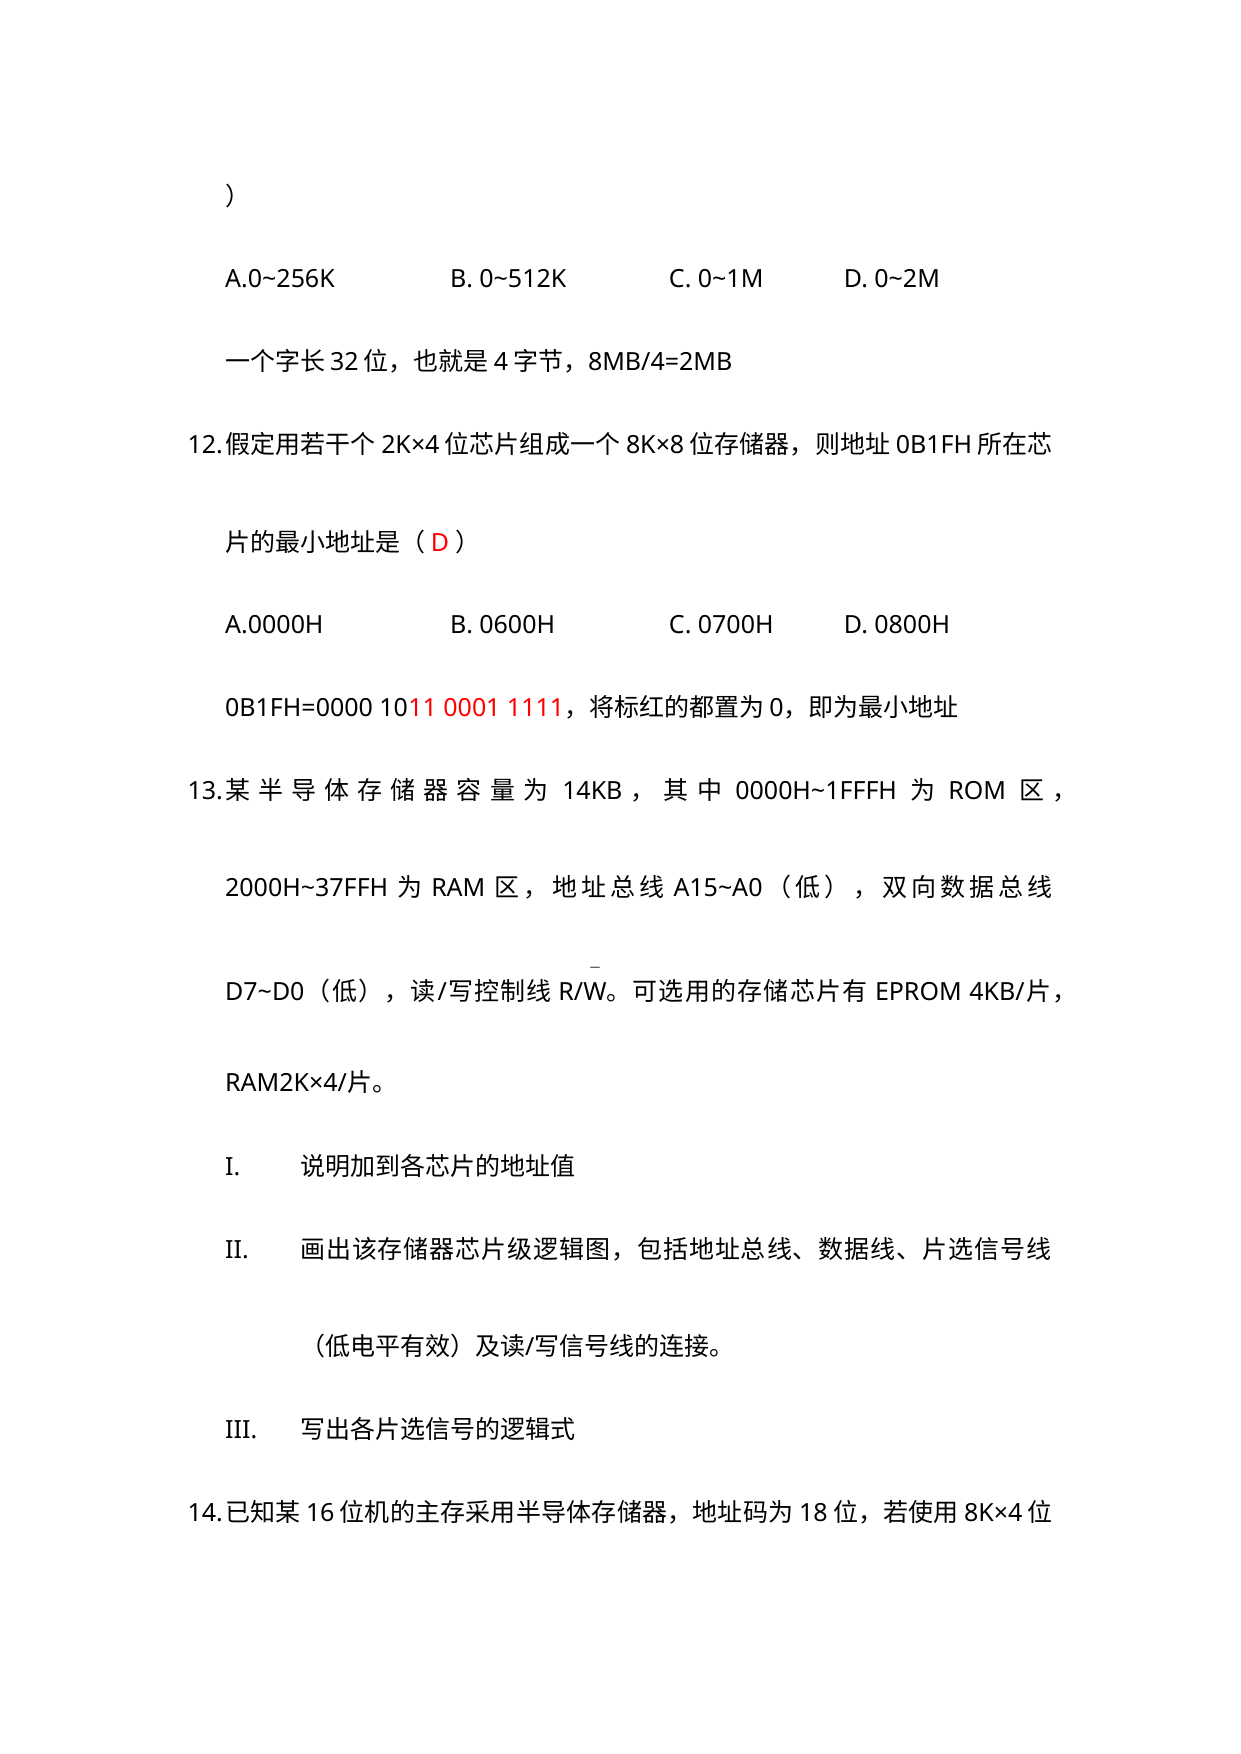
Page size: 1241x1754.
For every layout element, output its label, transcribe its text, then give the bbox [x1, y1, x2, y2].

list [187, 162, 1053, 227]
list 画出该存储器芯片级逻辑图，包括地址总线、数据线、片选信号线（低电平有效）及读/写信号线的连接。 [225, 1215, 1053, 1377]
list 假定用若干个2K×4位芯片组成一个8K×8位存储器，则地址0B1FH所在芯片的最小地址是（ D ） [187, 410, 1053, 573]
list A.0000H B. 0600H C. 0700H D. 0800H [225, 591, 1053, 656]
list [187, 1478, 1053, 1543]
list 一个字长32位，也就是4字节，8MB/4=2MB [225, 327, 1053, 392]
list 某半导体存储器容量为14KB，其中0000H~1FFFH为ROM区，2000H~37FFH为RAM区，地址总线A15~A0（低），双向数据总线D7~D0（低），读/写控制线R/。可选用的存储芯片有EPROM 4KB/片，RAM2K×4/片。 [187, 756, 1053, 1113]
list A.0~256K B. 0~512K C. 0~1M D. 0~2M [225, 245, 1053, 310]
list 0B1FH=0000 1011 0001 1111，将标红的都置为0，即为最小地址 [225, 673, 1053, 738]
list 说明加到各芯片的地址值 [225, 1132, 1053, 1197]
list 写出各片选信号的逻辑式 [225, 1395, 1053, 1460]
